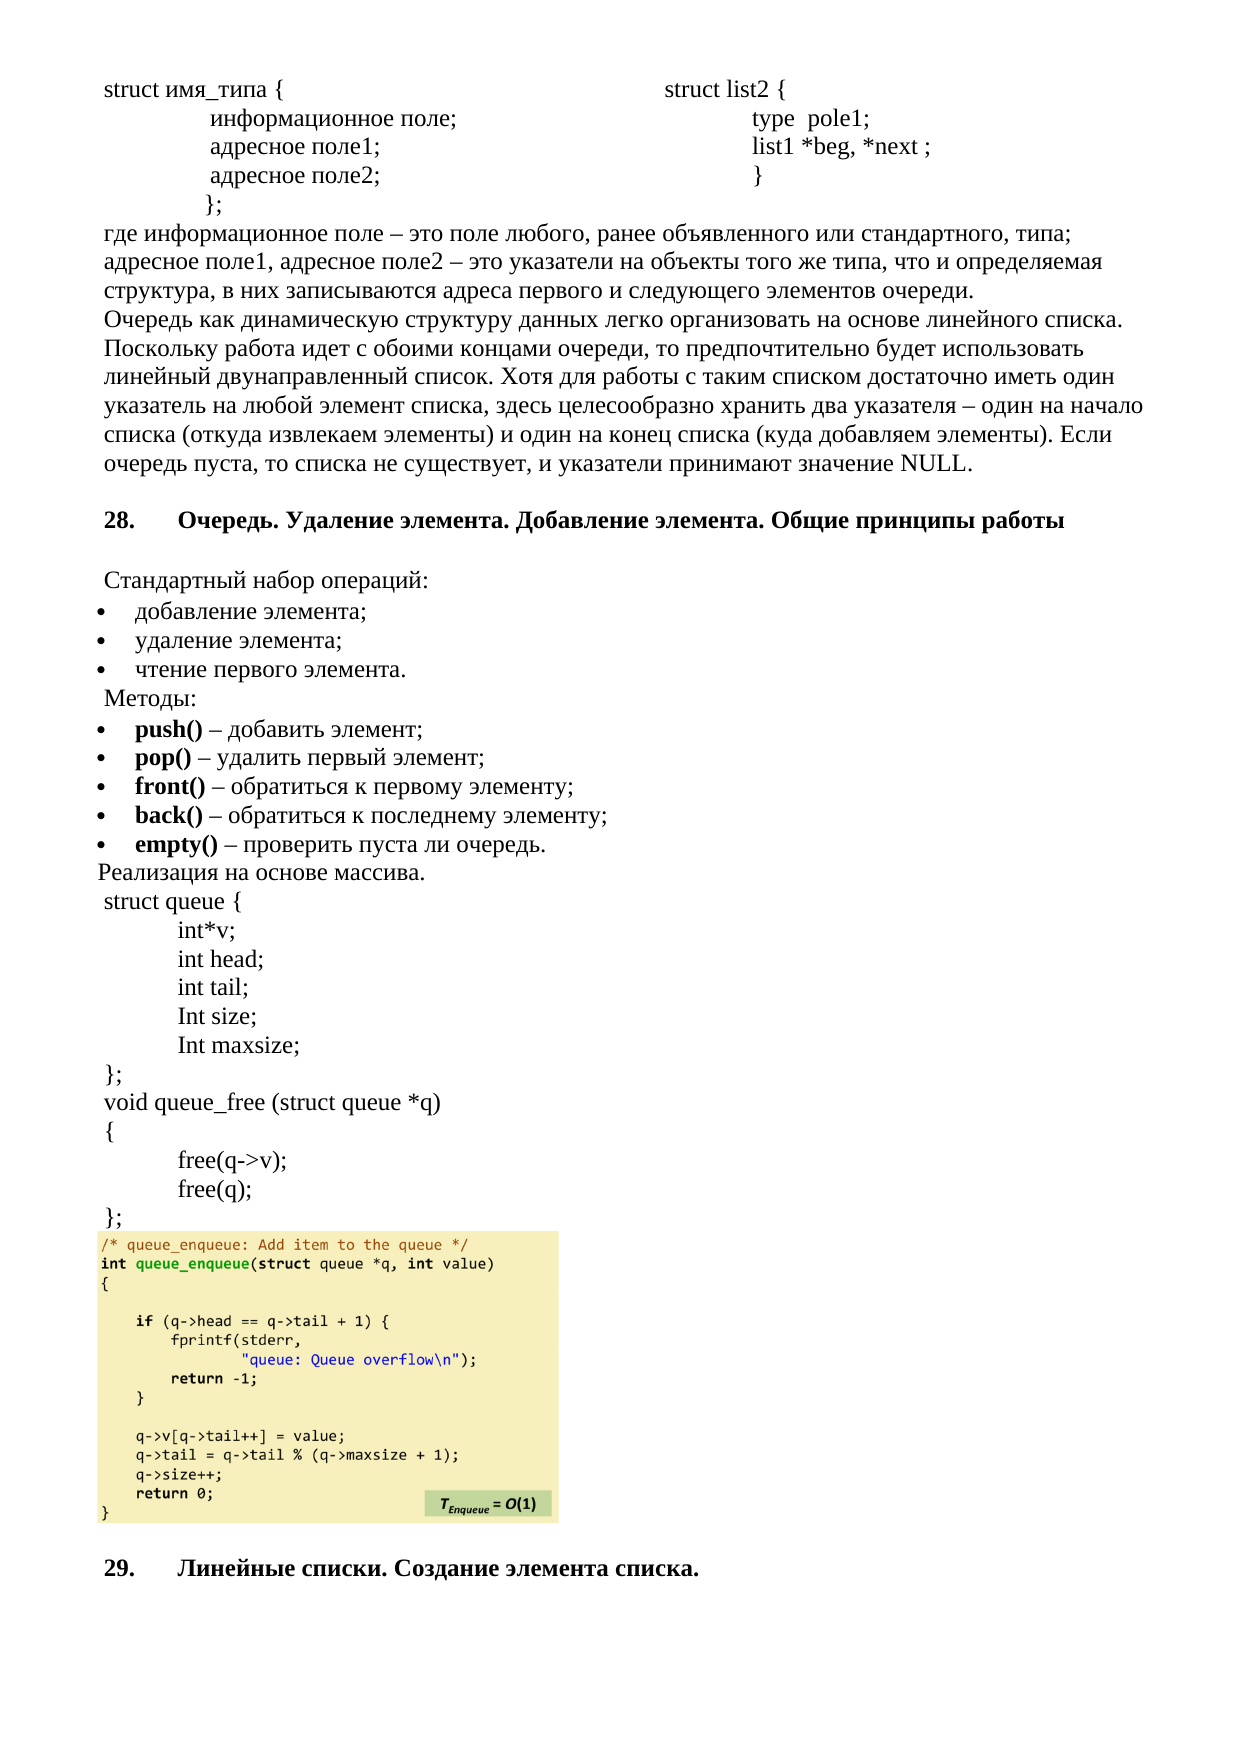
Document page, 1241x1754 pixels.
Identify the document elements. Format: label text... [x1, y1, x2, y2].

text } [664, 160, 1152, 189]
list удаление элемента; [97, 625, 1152, 654]
list push() – добавить элемент; [97, 714, 1152, 742]
text Методы: [103, 683, 1152, 711]
text free(q->v); [103, 1145, 1152, 1174]
text Int size; [103, 1001, 1152, 1030]
list добавление элемента; [97, 596, 1152, 625]
list pop() – удалить первый элемент; [97, 742, 1152, 771]
text struct list2 { [664, 74, 1152, 103]
text Стандартный набор операций: [103, 565, 1152, 594]
text { [103, 1116, 1152, 1145]
text int head; [103, 944, 1152, 972]
text где информационное поле – это поле любого, ранее объявленного или стандартного, типа; адресное поле1, адресное поле2 – это указатели на объекты того же типа, что и определяемая структура, в них записываются адреса первого и следующего элементов очереди. [103, 218, 1152, 304]
text Реализация на основе массива. [97, 857, 1152, 886]
text Очередь как динамическую структуру данных легко организовать на основе линейного списка. Поскольку работа идет с обоими концами очереди, то предпочтительно будет использовать линейный двунаправленный список. Хотя для работы с таким списком достаточно иметь один указатель на любой элемент списка, здесь целесообразно хранить два указателя – один на начало списка (откуда извлекаем элементы) и один на конец списка (куда добавляем элементы). Если очередь пуста, то списка не существует, и указатели принимают значение NULL. [103, 304, 1152, 476]
list чтение первого элемента. [97, 654, 1152, 683]
text }; [103, 1059, 1152, 1087]
list Очередь. Удаление элемента. Добавление элемента. Общие принципы работы [103, 506, 1152, 534]
list empty() – проверить пуста ли очередь. [97, 829, 1152, 857]
text free(q); [103, 1174, 1152, 1202]
list front() – обратиться к первому элементу; [97, 771, 1152, 800]
picture [97, 1231, 559, 1523]
text void queue_free (struct queue *q) [103, 1087, 1152, 1116]
text адресное поле2; [103, 160, 591, 189]
text list1 *beg, *next ; [664, 131, 1152, 160]
list back() – обратиться к последнему элементу; [97, 800, 1152, 829]
text }; [103, 189, 591, 218]
text Int maxsize; [103, 1030, 1152, 1059]
text type pole1; [664, 103, 1152, 131]
text int*v; [103, 915, 1152, 944]
text int tail; [103, 972, 1152, 1001]
text }; [103, 1202, 1152, 1231]
list Линейные списки. Создание элемента списка. [103, 1553, 1152, 1582]
text struct имя_типа { [103, 74, 591, 103]
text информационное поле; [103, 103, 591, 131]
text адресное поле1; [103, 131, 591, 160]
text struct queue { [103, 886, 1152, 915]
